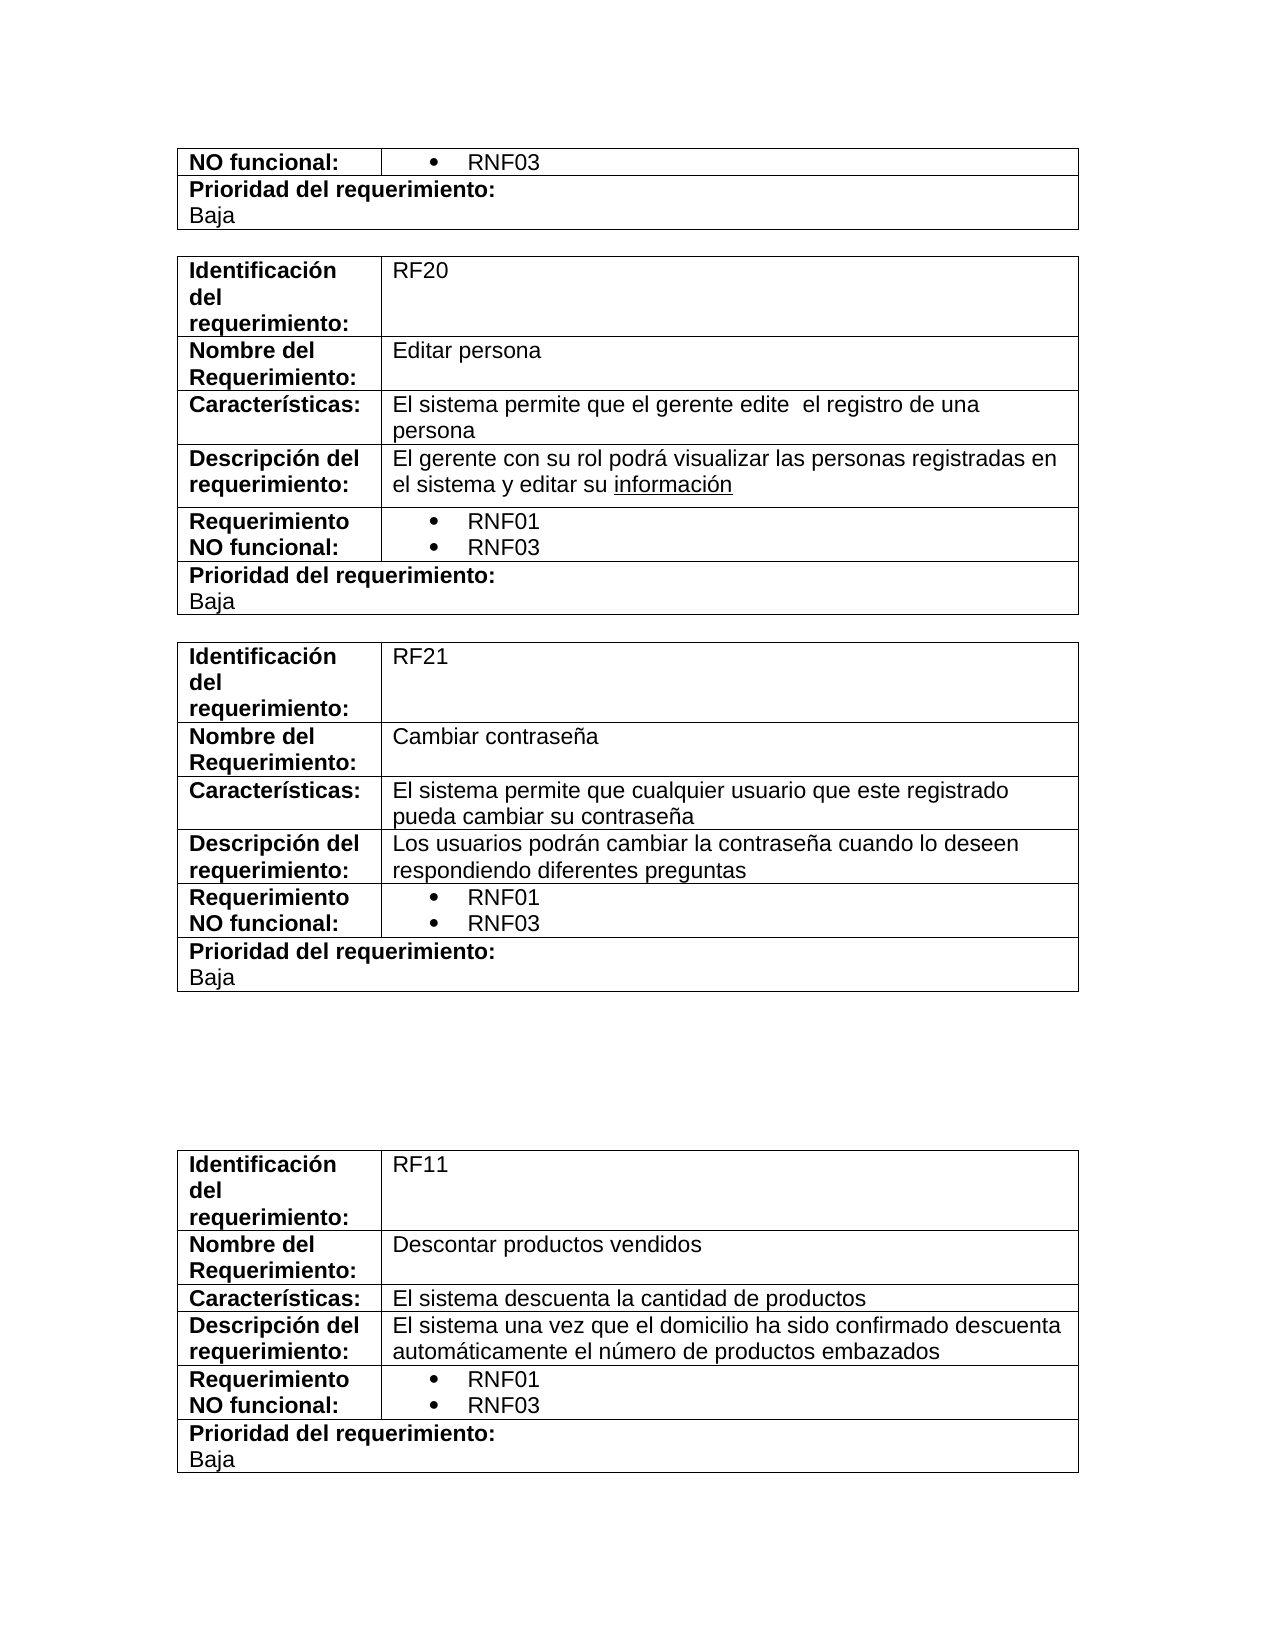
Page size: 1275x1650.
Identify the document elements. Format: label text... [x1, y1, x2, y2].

table_cell El sistema permite que el gerente edite el registro de una persona [382, 391, 1078, 444]
table_cell Requerimiento NO funcional: [178, 1366, 381, 1418]
table_cell Los usuarios podrán cambiar la contraseña cuando lo deseen respondiendo diferentes preguntas [382, 830, 1078, 883]
table_cell Descripción del requerimiento: [178, 830, 381, 883]
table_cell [178, 149, 381, 175]
table_cell RNF01 RNF03 [382, 508, 1078, 561]
table_header RF21 [382, 643, 1078, 722]
table_cell El gerente con su rol podrá visualizar las personas registradas en el sistema y editar su información [382, 445, 1078, 507]
table_cell Características: [178, 1285, 381, 1311]
table_cell Nombre del Requerimiento: [178, 337, 381, 390]
table_cell Prioridad del requerimiento: Baja [178, 938, 1078, 991]
table_cell Descripción del requerimiento: [178, 445, 381, 507]
table_cell Características: [178, 777, 381, 829]
table_cell Editar persona [382, 337, 1078, 390]
table_cell Prioridad del requerimiento: Baja [178, 176, 1078, 229]
table_cell Prioridad del requerimiento: Baja [178, 562, 1078, 614]
table_cell Características: [178, 391, 381, 444]
table_cell Cambiar contraseña [382, 723, 1078, 776]
table_cell RNF01 RNF03 [382, 149, 1078, 175]
table_header Identificación del requerimiento: [178, 257, 381, 336]
table_cell Descripción del requerimiento: [178, 1312, 381, 1365]
table_cell El sistema una vez que el domicilio ha sido confirmado descuenta automáticamente el número de productos embazados [382, 1312, 1078, 1365]
table_header Identificación del requerimiento: [178, 643, 381, 722]
table_cell Requerimiento NO funcional: [178, 884, 381, 937]
table_cell Nombre del Requerimiento: [178, 723, 381, 776]
table_cell RNF01 RNF03 [382, 884, 1078, 937]
table_cell RNF01 RNF03 [382, 1366, 1078, 1418]
table_header RF11 [382, 1151, 1078, 1230]
table_header RF20 [382, 257, 1078, 336]
table_header Identificación del requerimiento: [178, 1151, 381, 1230]
table_cell El sistema permite que cualquier usuario que este registrado pueda cambiar su contraseña [382, 777, 1078, 829]
table_cell Nombre del Requerimiento: [178, 1231, 381, 1283]
table_cell Requerimiento NO funcional: [178, 508, 381, 561]
table_cell Prioridad del requerimiento: Baja [178, 1420, 1078, 1472]
table_cell Descontar productos vendidos [382, 1231, 1078, 1283]
table_cell El sistema descuenta la cantidad de productos [382, 1285, 1078, 1311]
